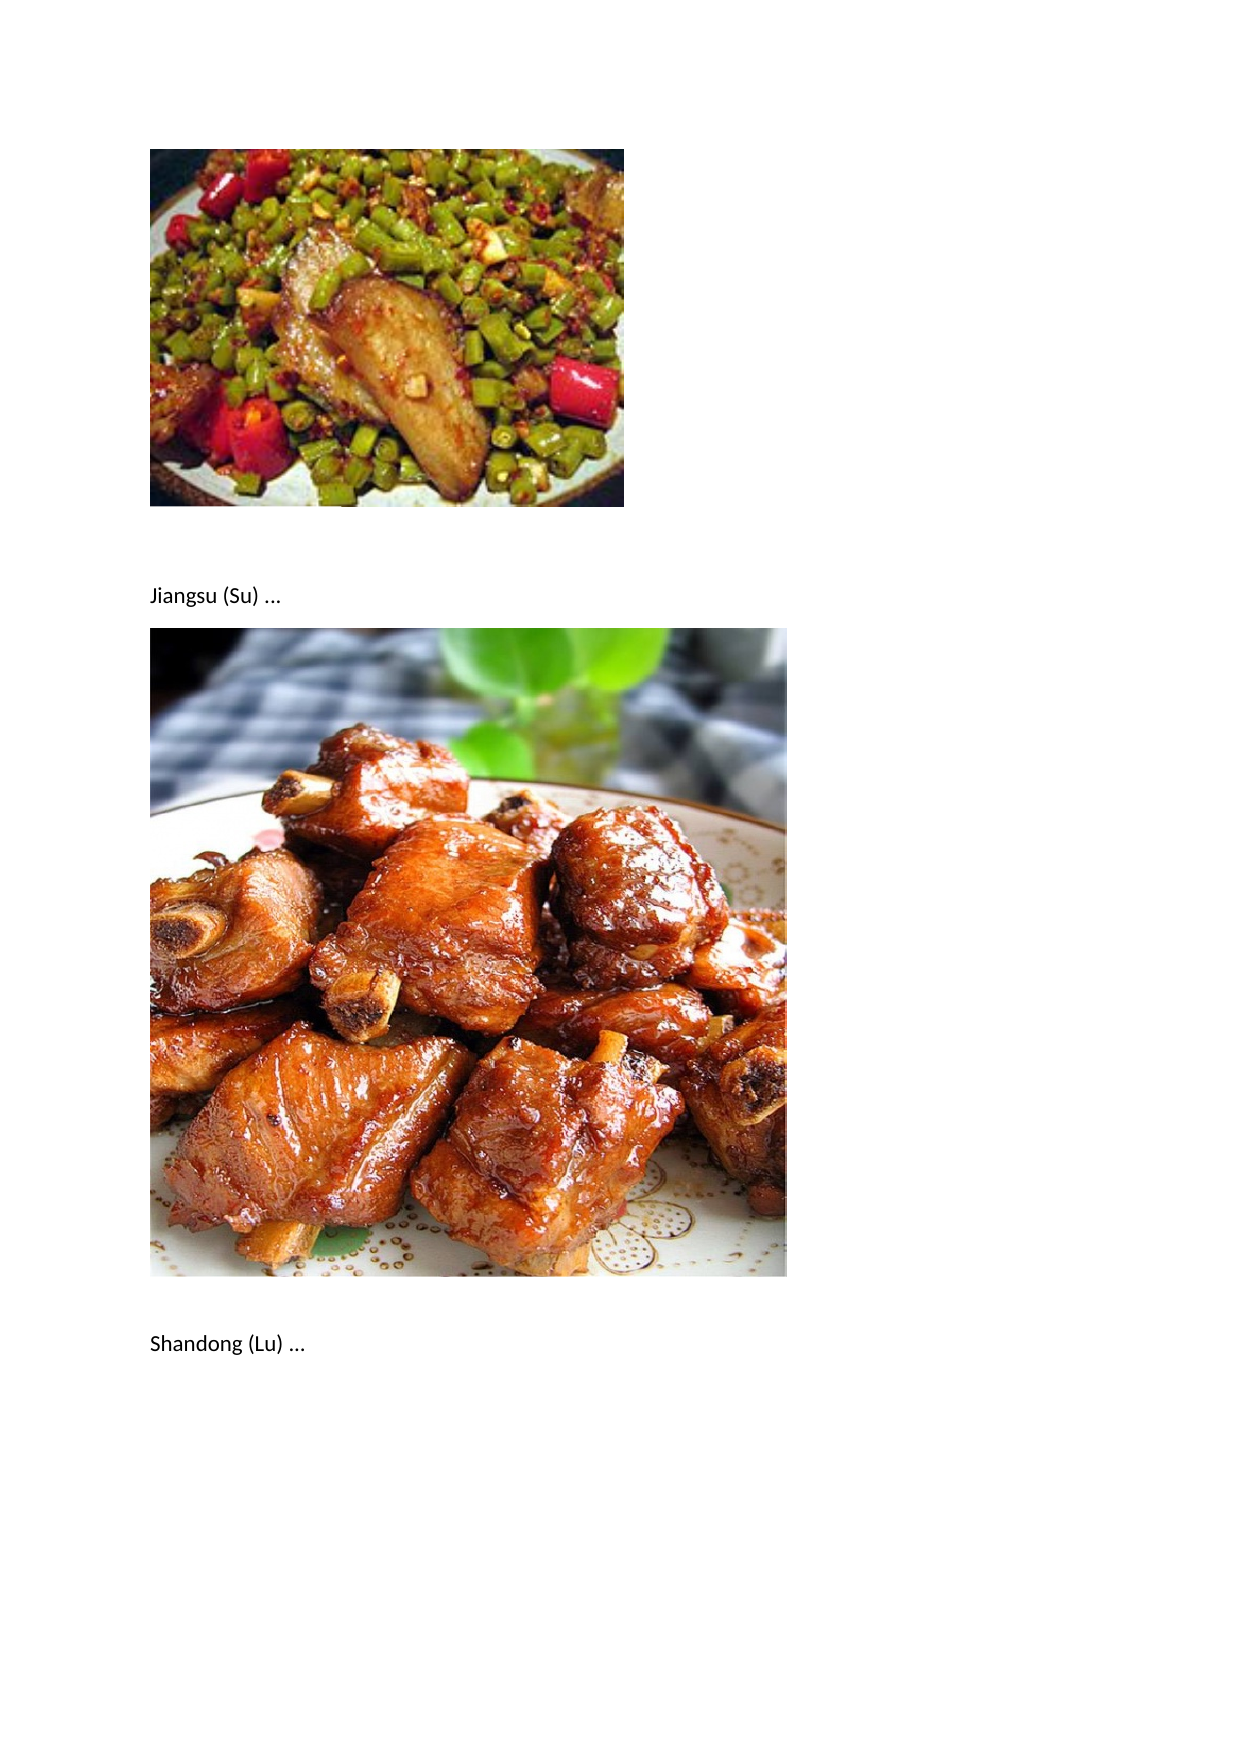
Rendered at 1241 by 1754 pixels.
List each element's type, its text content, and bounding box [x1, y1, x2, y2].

picture [150, 149, 624, 507]
picture [150, 628, 787, 1276]
text Shandong (Lu) ... [150, 1329, 1090, 1357]
text Jiangsu (Su) ... [150, 582, 1090, 610]
